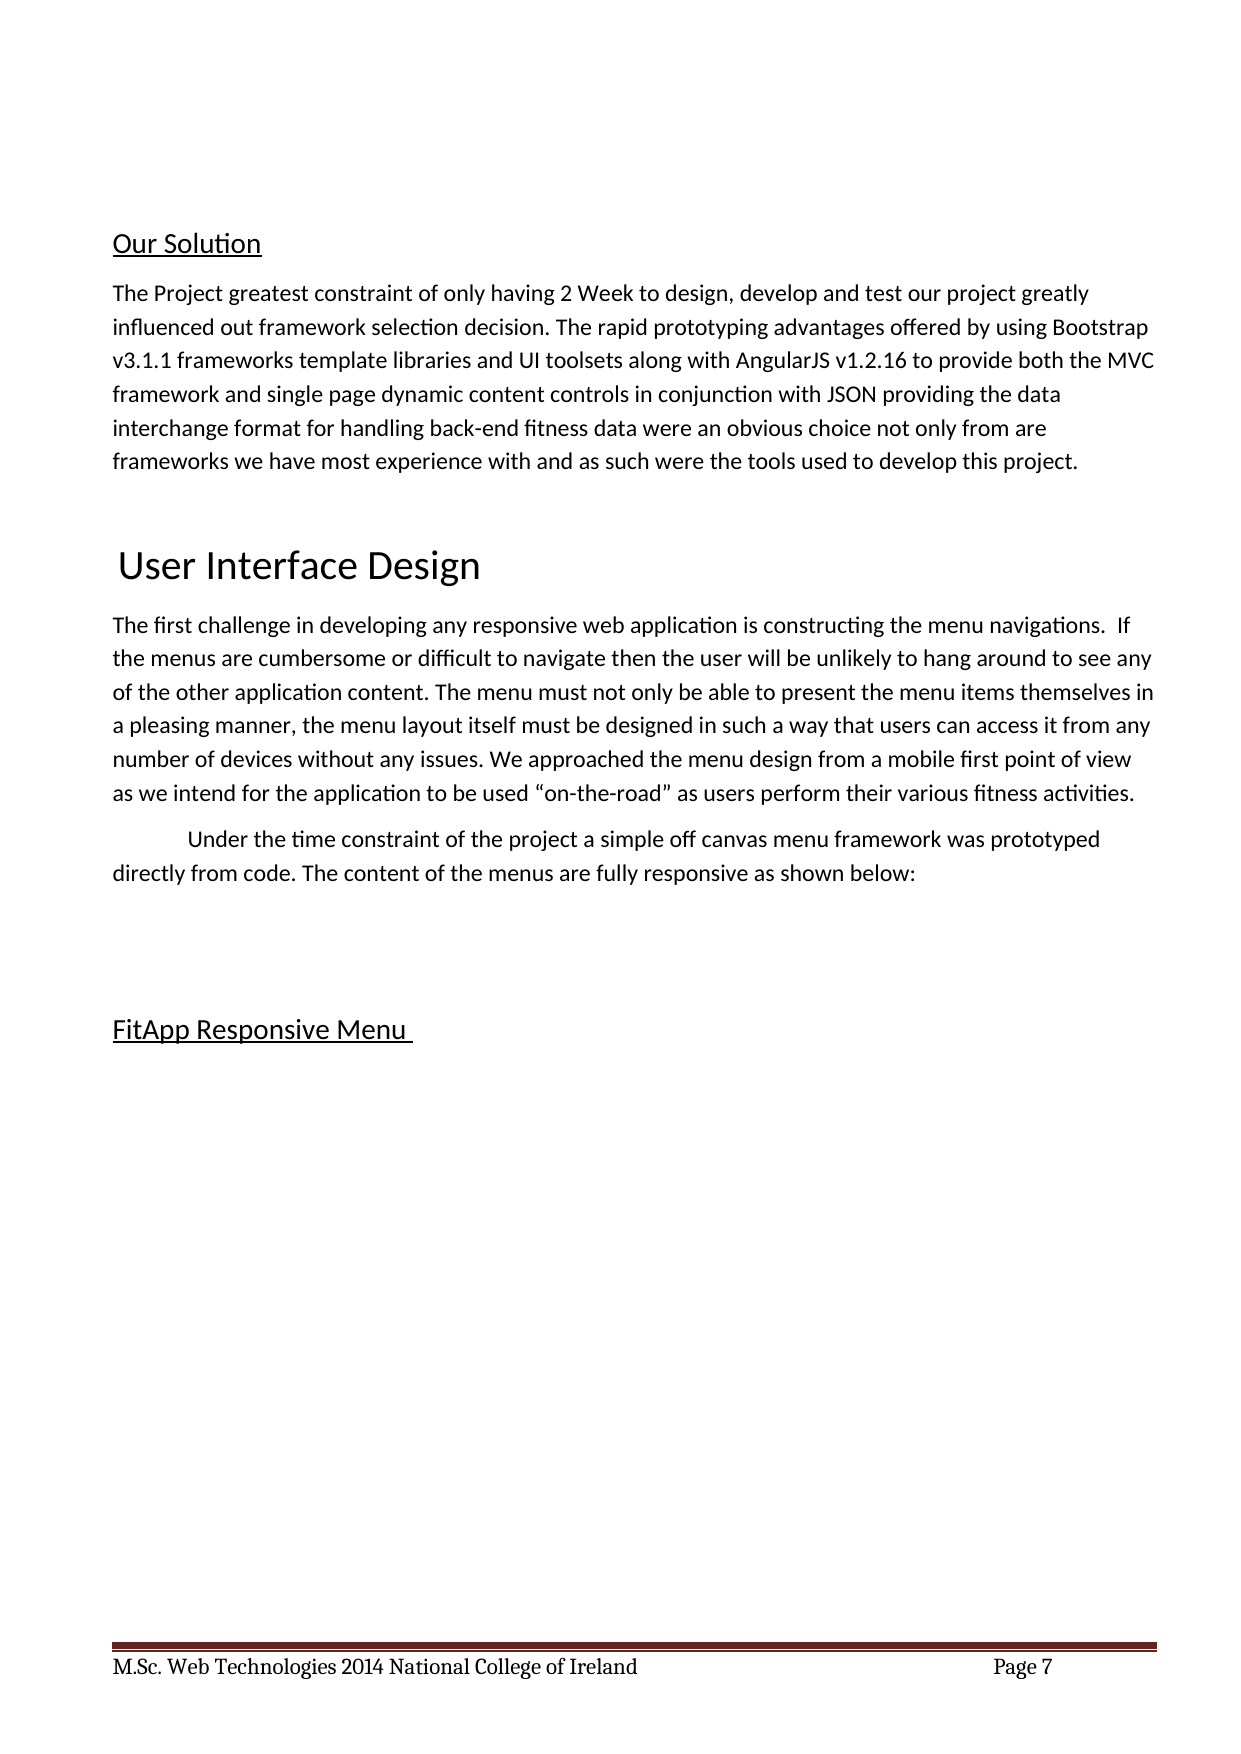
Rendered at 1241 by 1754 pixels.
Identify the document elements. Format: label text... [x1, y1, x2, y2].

text User Interface Design [112, 539, 1157, 589]
text The first challenge in developing any responsive web application is constructing the menu navigations. If the menus are cumbersome or difficult to navigate then the user will be unlikely to hang around to see any of the other application content. The menu must not only be able to present the menu items themselves in a pleasing manner, the menu layout itself must be designed in such a way that users can access it from any number of devices without any issues. We approached the menu design from a mobile first point of view as we intend for the application to be used “on-the-road” as users perform their various fitness activities. [112, 610, 1157, 807]
text Under the time constraint of the project a simple off canvas menu framework was prototyped directly from code. The content of the menus are fully responsive as shown below: [112, 824, 1157, 887]
text FitApp Responsive Menu [112, 1011, 1157, 1046]
text The Project greatest constraint of only having 2 Week to design, develop and test our project greatly influenced out framework selection decision. The rapid prototyping advantages offered by using Bootstrap v3.1.1 frameworks template libraries and UI toolsets along with AngularJS v1.2.16 to provide both the MVC framework and single page dynamic content controls in conjunction with JSON providing the data interchange format for handling back-end fitness data were an obvious choice not only from are frameworks we have most experience with and as such were the tools used to develop this project. [112, 278, 1157, 476]
text Our Solution [112, 225, 1157, 260]
